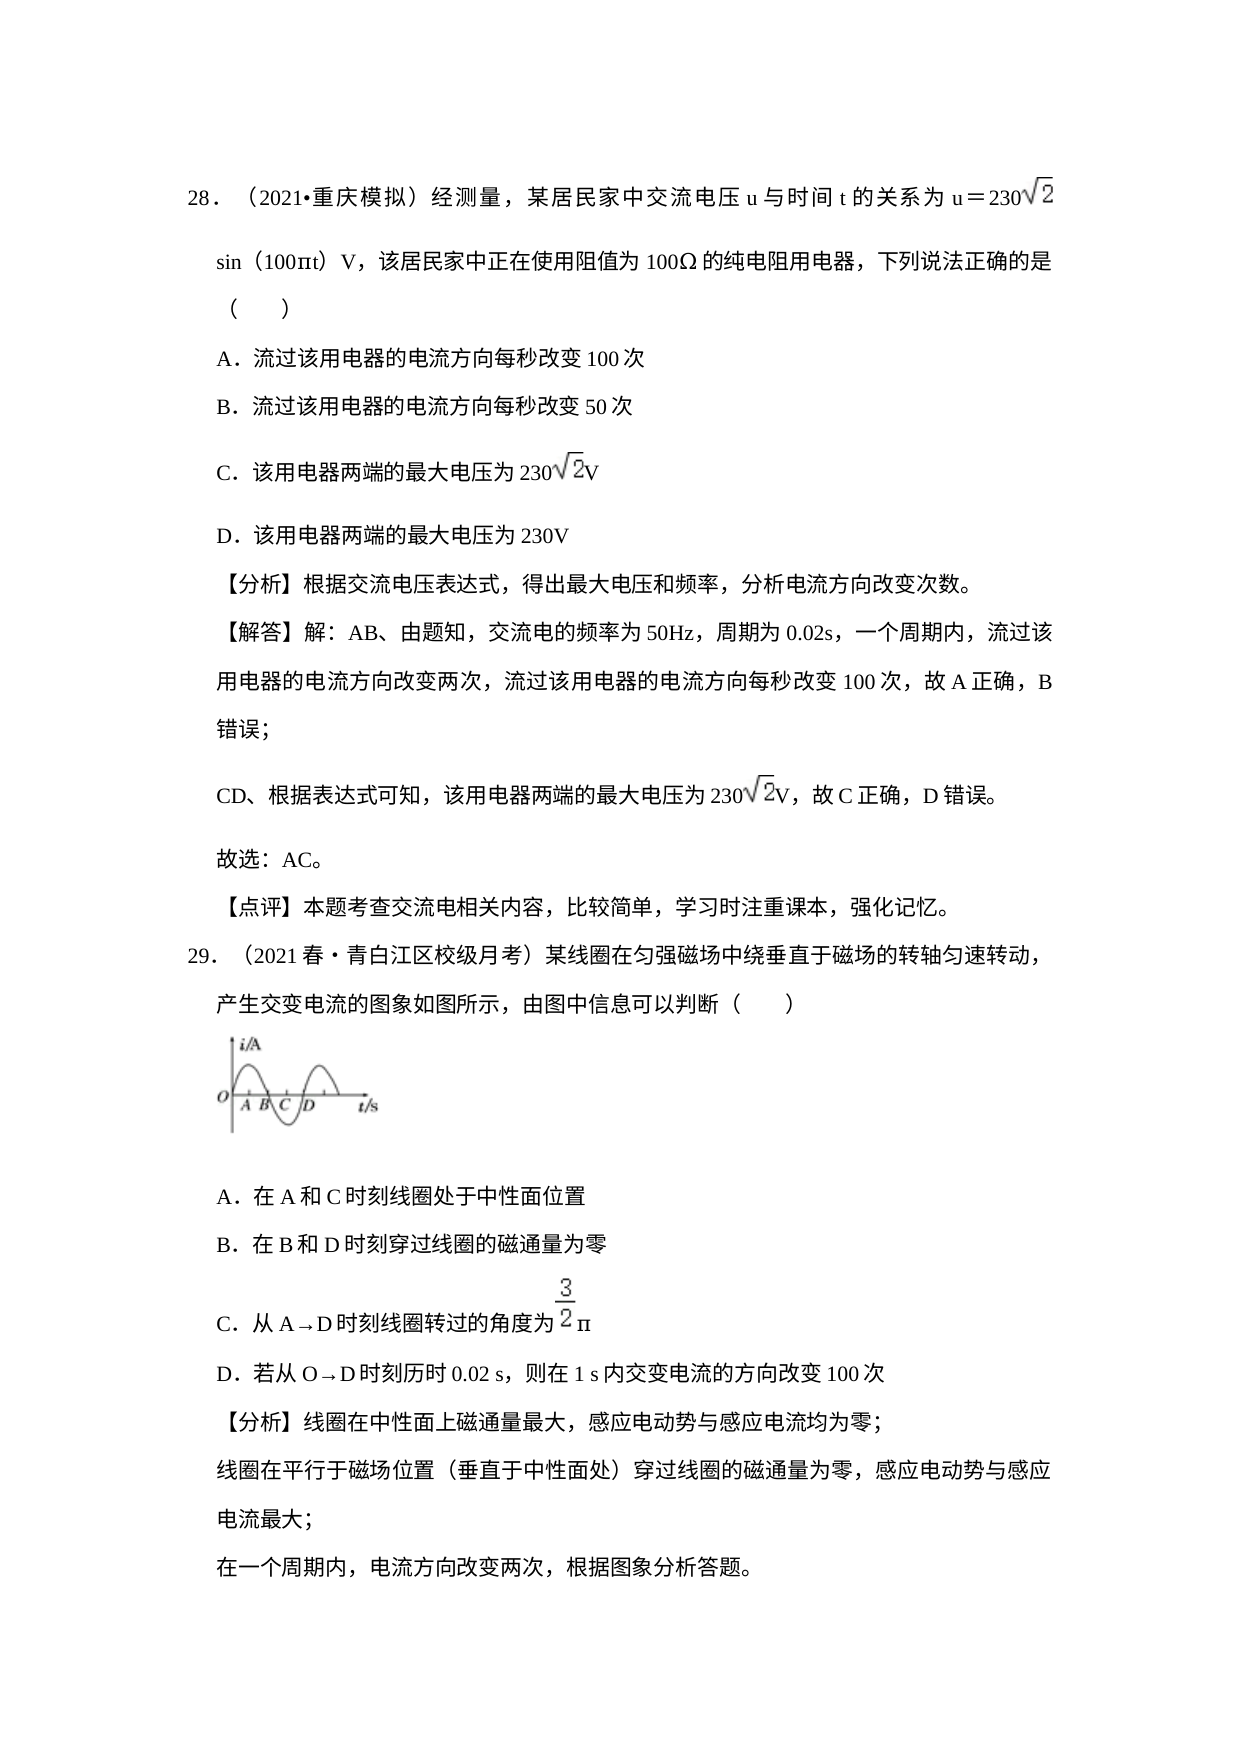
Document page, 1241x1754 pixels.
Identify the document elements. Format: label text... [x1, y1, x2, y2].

text 【解答】解：AB、由题知，交流电的频率为50Hz，周期为0.02s，一个周期内，流过该用电器的电流方向改变两次，流过该用电器的电流方向每秒改变100次，故A正确，B错误； [216, 614, 1053, 744]
text 【分析】根据交流电压表达式，得出最大电压和频率，分析电流方向改变次数。 [216, 566, 1053, 599]
text 28．（2021•重庆模拟）经测量，某居民家中交流电压u与时间t的关系为u＝230sin（100πt）V，该居民家中正在使用阻值为100Ω的纯电阻用电器，下列说法正确的是（ ） [187, 162, 1053, 324]
text 【分析】线圈在中性面上磁通量最大，感应电动势与感应电流均为零； [216, 1404, 1053, 1437]
picture [1021, 177, 1053, 206]
text B．在B和D时刻穿过线圈的磁通量为零 [187, 1227, 1053, 1259]
picture [552, 452, 584, 481]
text B．流过该用电器的电流方向每秒改变50次 [187, 389, 1053, 421]
picture [555, 1275, 576, 1330]
text 在一个周期内，电流方向改变两次，根据图象分析答题。 [216, 1549, 1053, 1582]
text 故选：AC。 [216, 841, 1053, 874]
picture [216, 1035, 384, 1138]
text 29．（2021春•青白江区校级月考）某线圈在匀强磁场中绕垂直于磁场的转轴匀速转动，产生交变电流的图象如图所示，由图中信息可以判断（ ） [187, 938, 1053, 1019]
text C．该用电器两端的最大电压为230V [187, 437, 1053, 502]
text A．在A和C时刻线圈处于中性面位置 [187, 1178, 1053, 1211]
text 【点评】本题考查交流电相关内容，比较简单，学习时注重课本，强化记忆。 [216, 889, 1053, 922]
text D．该用电器两端的最大电压为230V [187, 518, 1053, 550]
text CD、根据表达式可知，该用电器两端的最大电压为230V，故C正确，D错误。 [216, 760, 1053, 825]
picture [742, 775, 775, 804]
text D．若从O→D时刻历时0.02 s，则在1 s内交变电流的方向改变100次 [187, 1356, 1053, 1388]
text 线圈在平行于磁场位置（垂直于中性面处）穿过线圈的磁通量为零，感应电动势与感应电流最大； [216, 1452, 1053, 1534]
text A．流过该用电器的电流方向每秒改变100次 [187, 340, 1053, 373]
text C．从A→D时刻线圈转过的角度为π [187, 1275, 1053, 1340]
